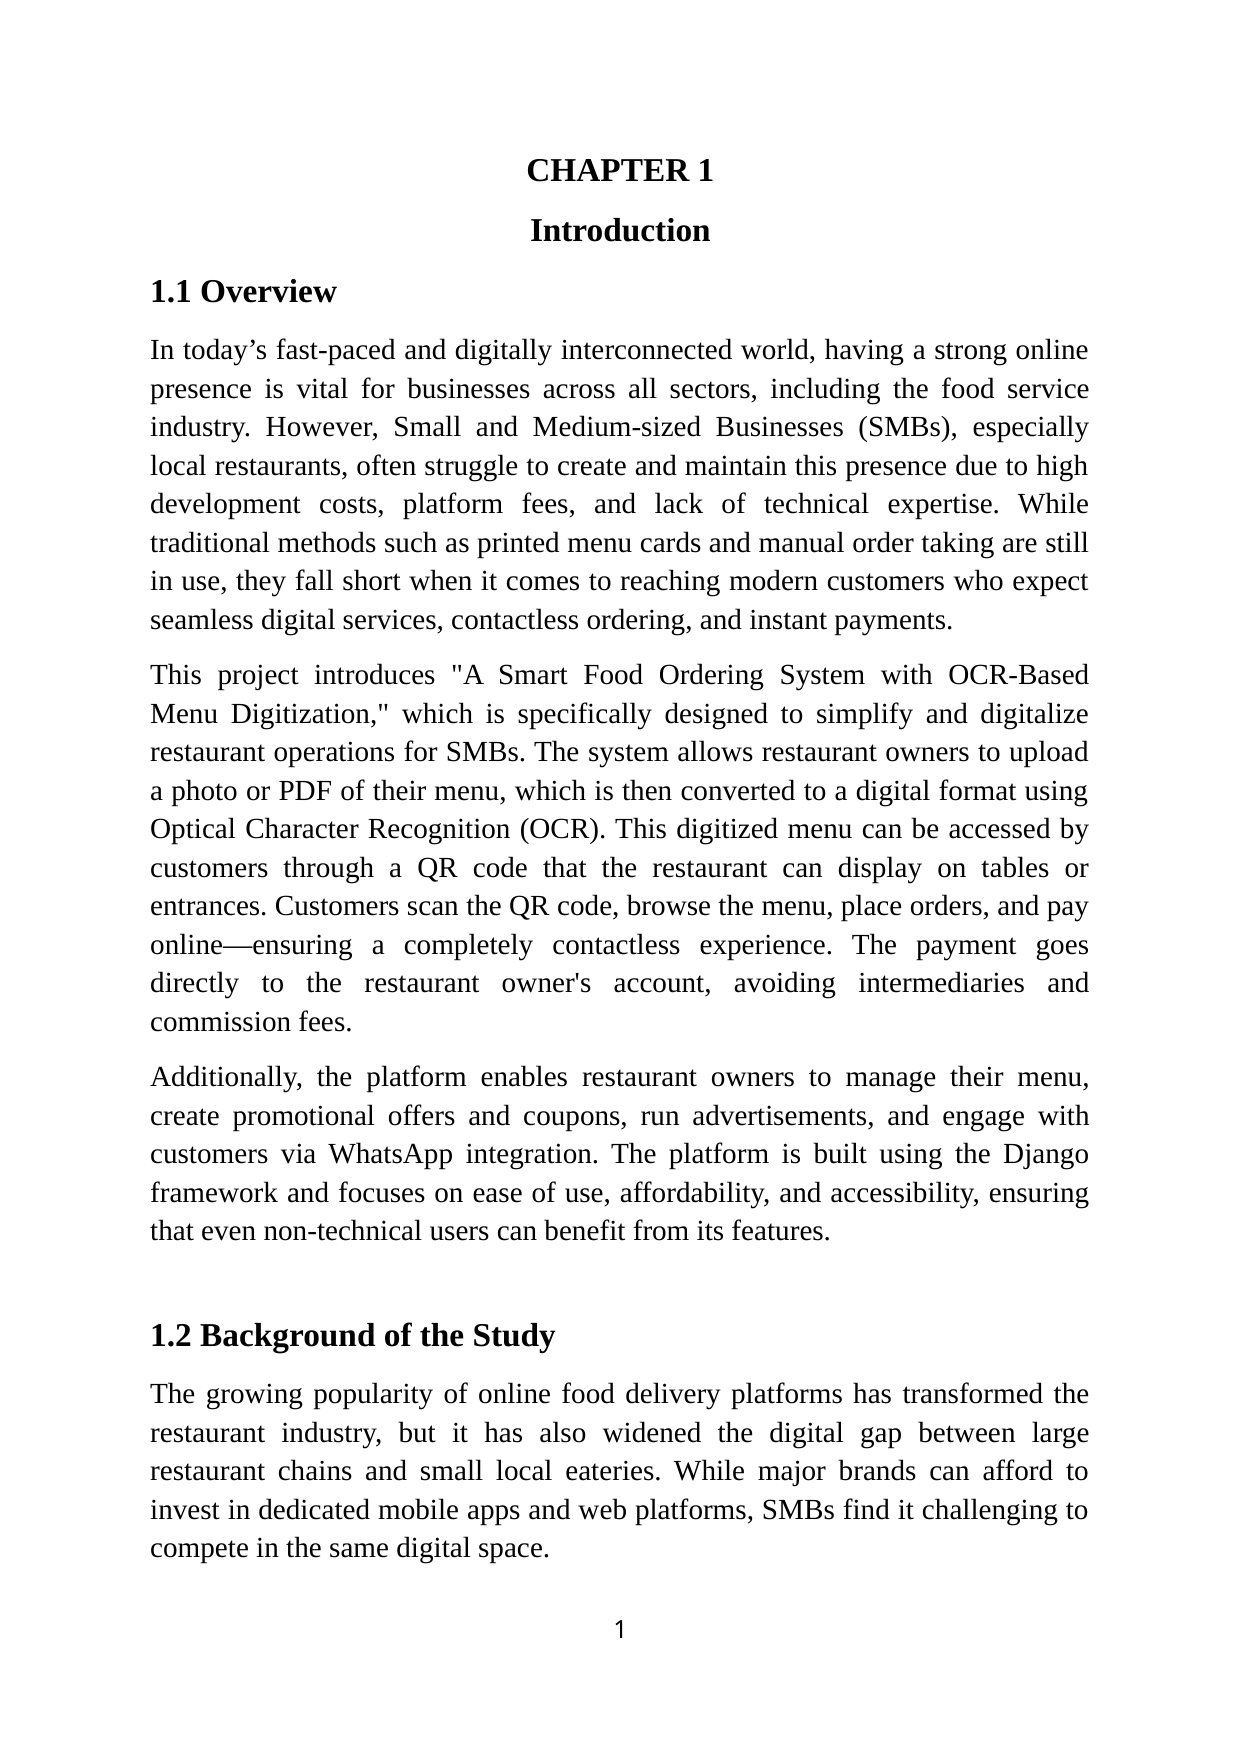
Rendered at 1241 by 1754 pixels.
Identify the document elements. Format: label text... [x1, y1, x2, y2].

text 1.2 Background of the Study [150, 1316, 1090, 1354]
text CHAPTER 1 [150, 150, 1090, 188]
text This project introduces "A Smart Food Ordering System with OCR-Based Menu Digitization," which is specifically designed to simplify and digitalize restaurant operations for SMBs. The system allows restaurant owners to upload a photo or PDF of their menu, which is then converted to a digital format using Optical Character Recognition (OCR). This digitized menu can be accessed by customers through a QR code that the restaurant can display on tables or entrances. Customers scan the QR code, browse the menu, place orders, and pay online—ensuring a completely contactless experience. The payment goes directly to the restaurant owner's account, avoiding intermediaries and commission fees. [150, 657, 1090, 1038]
text The growing popularity of online food delivery platforms has transformed the restaurant industry, but it has also widened the digital gap between large restaurant chains and small local eateries. While major brands can afford to invest in dedicated mobile apps and web platforms, SMBs find it challenging to compete in the same digital space. [150, 1376, 1090, 1564]
text Additionally, the platform enables restaurant owners to manage their menu, create promotional offers and coupons, run advertisements, and engage with customers via WhatsApp integration. The platform is built using the Django framework and focuses on ease of use, affordability, and accessibility, ensuring that even non-technical users can benefit from its features. [150, 1059, 1090, 1247]
text Introduction [150, 211, 1090, 249]
text In today’s fast-paced and digitally interconnected world, having a strong online presence is vital for businesses across all sectors, including the food service industry. However, Small and Medium-sized Businesses (SMBs), especially local restaurants, often struggle to create and maintain this presence due to high development costs, platform fees, and lack of technical expertise. While traditional methods such as printed menu cards and manual order taking are still in use, they fall short when it comes to reaching modern customers who expect seamless digital services, contactless ordering, and instant payments. [150, 332, 1090, 636]
text 1.1 Overview [150, 271, 1090, 310]
